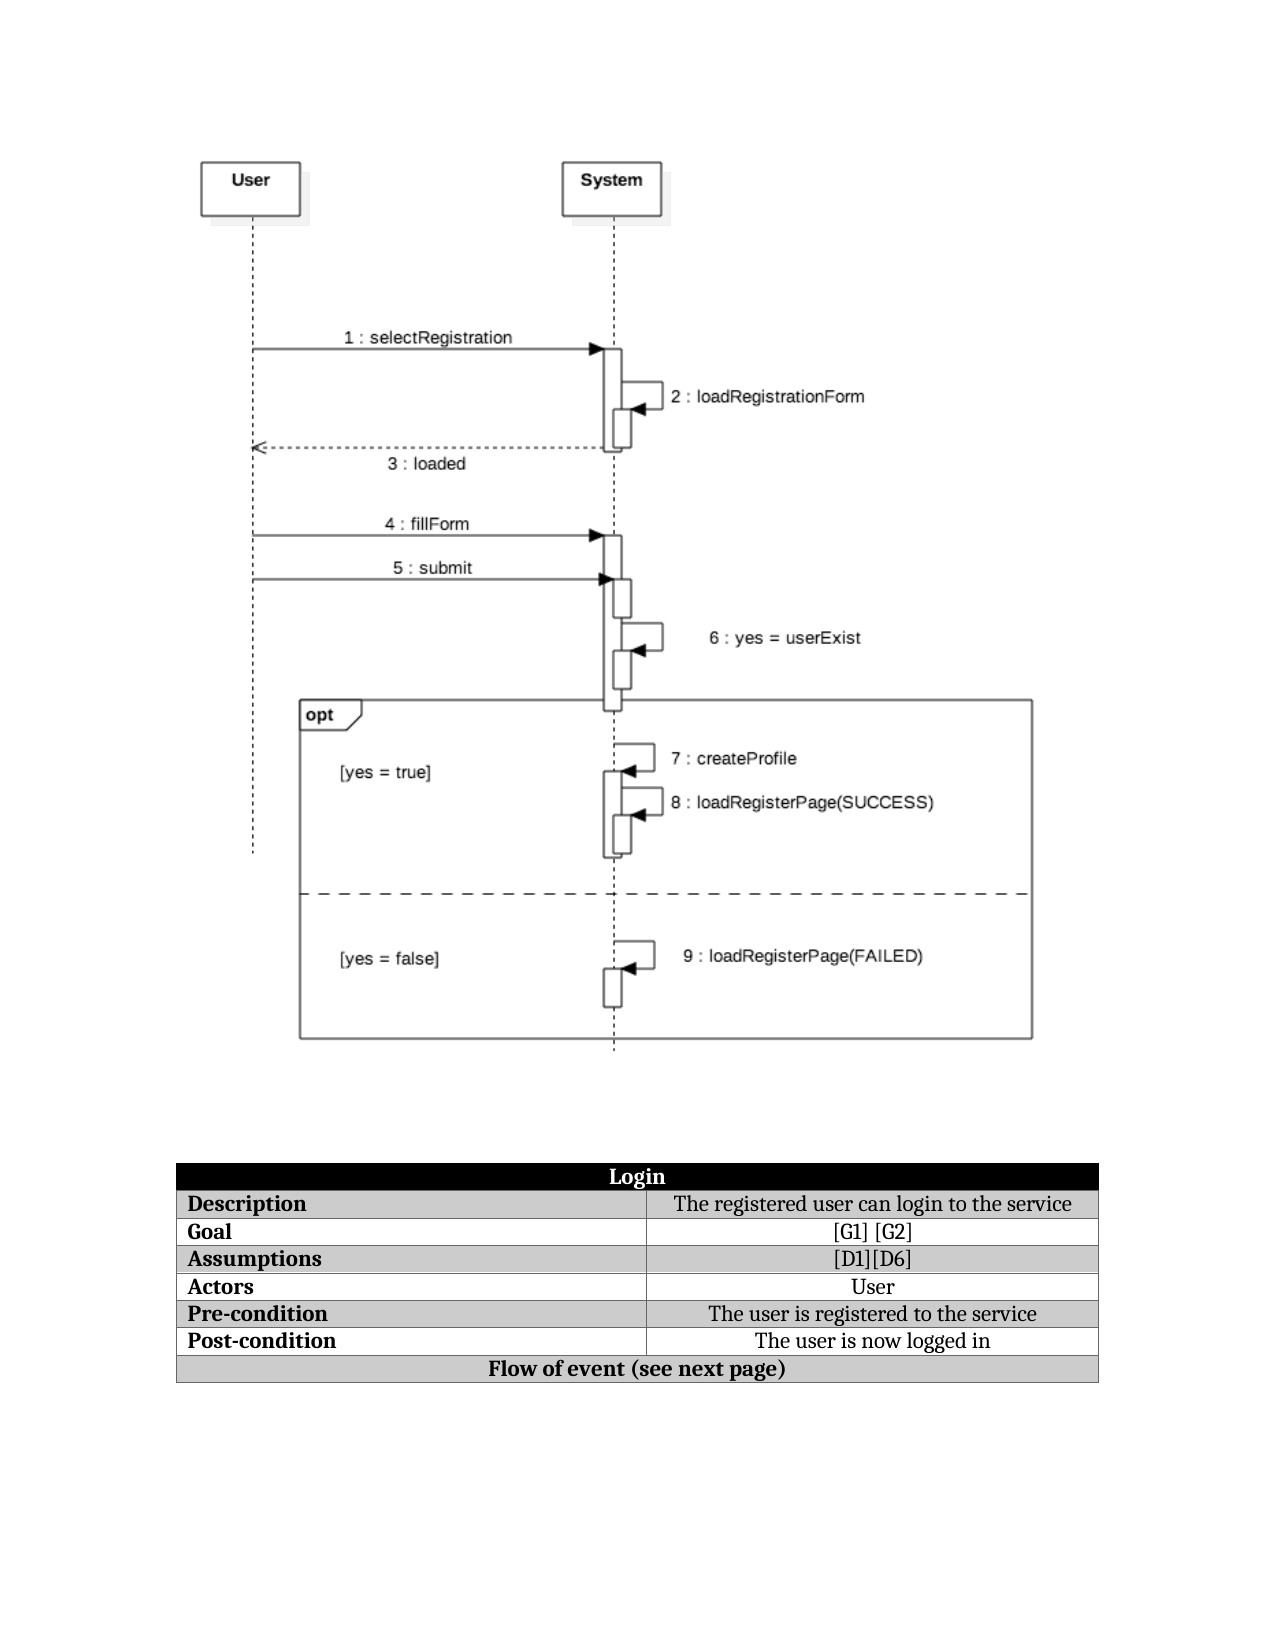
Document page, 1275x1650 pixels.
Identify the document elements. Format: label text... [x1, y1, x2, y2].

table_cell The user is now logged in [647, 1328, 1098, 1354]
table_cell The registered user can login to the service [647, 1191, 1098, 1218]
table_cell Goal [177, 1219, 646, 1245]
table_header Login [177, 1164, 1098, 1190]
table_cell Description [177, 1191, 646, 1218]
table_cell [D1][D6] [647, 1246, 1098, 1272]
table_cell [G1] [G2] [647, 1219, 1098, 1245]
table_cell Flow of event (see next page) [177, 1356, 1098, 1382]
picture [188, 150, 1087, 1106]
table_cell User [647, 1274, 1098, 1300]
table_cell The user is registered to the service [647, 1301, 1098, 1327]
table_cell Post-condition [177, 1328, 646, 1354]
table_cell Pre-condition [177, 1301, 646, 1327]
table_cell Actors [177, 1274, 646, 1300]
table_cell Assumptions [177, 1246, 646, 1272]
